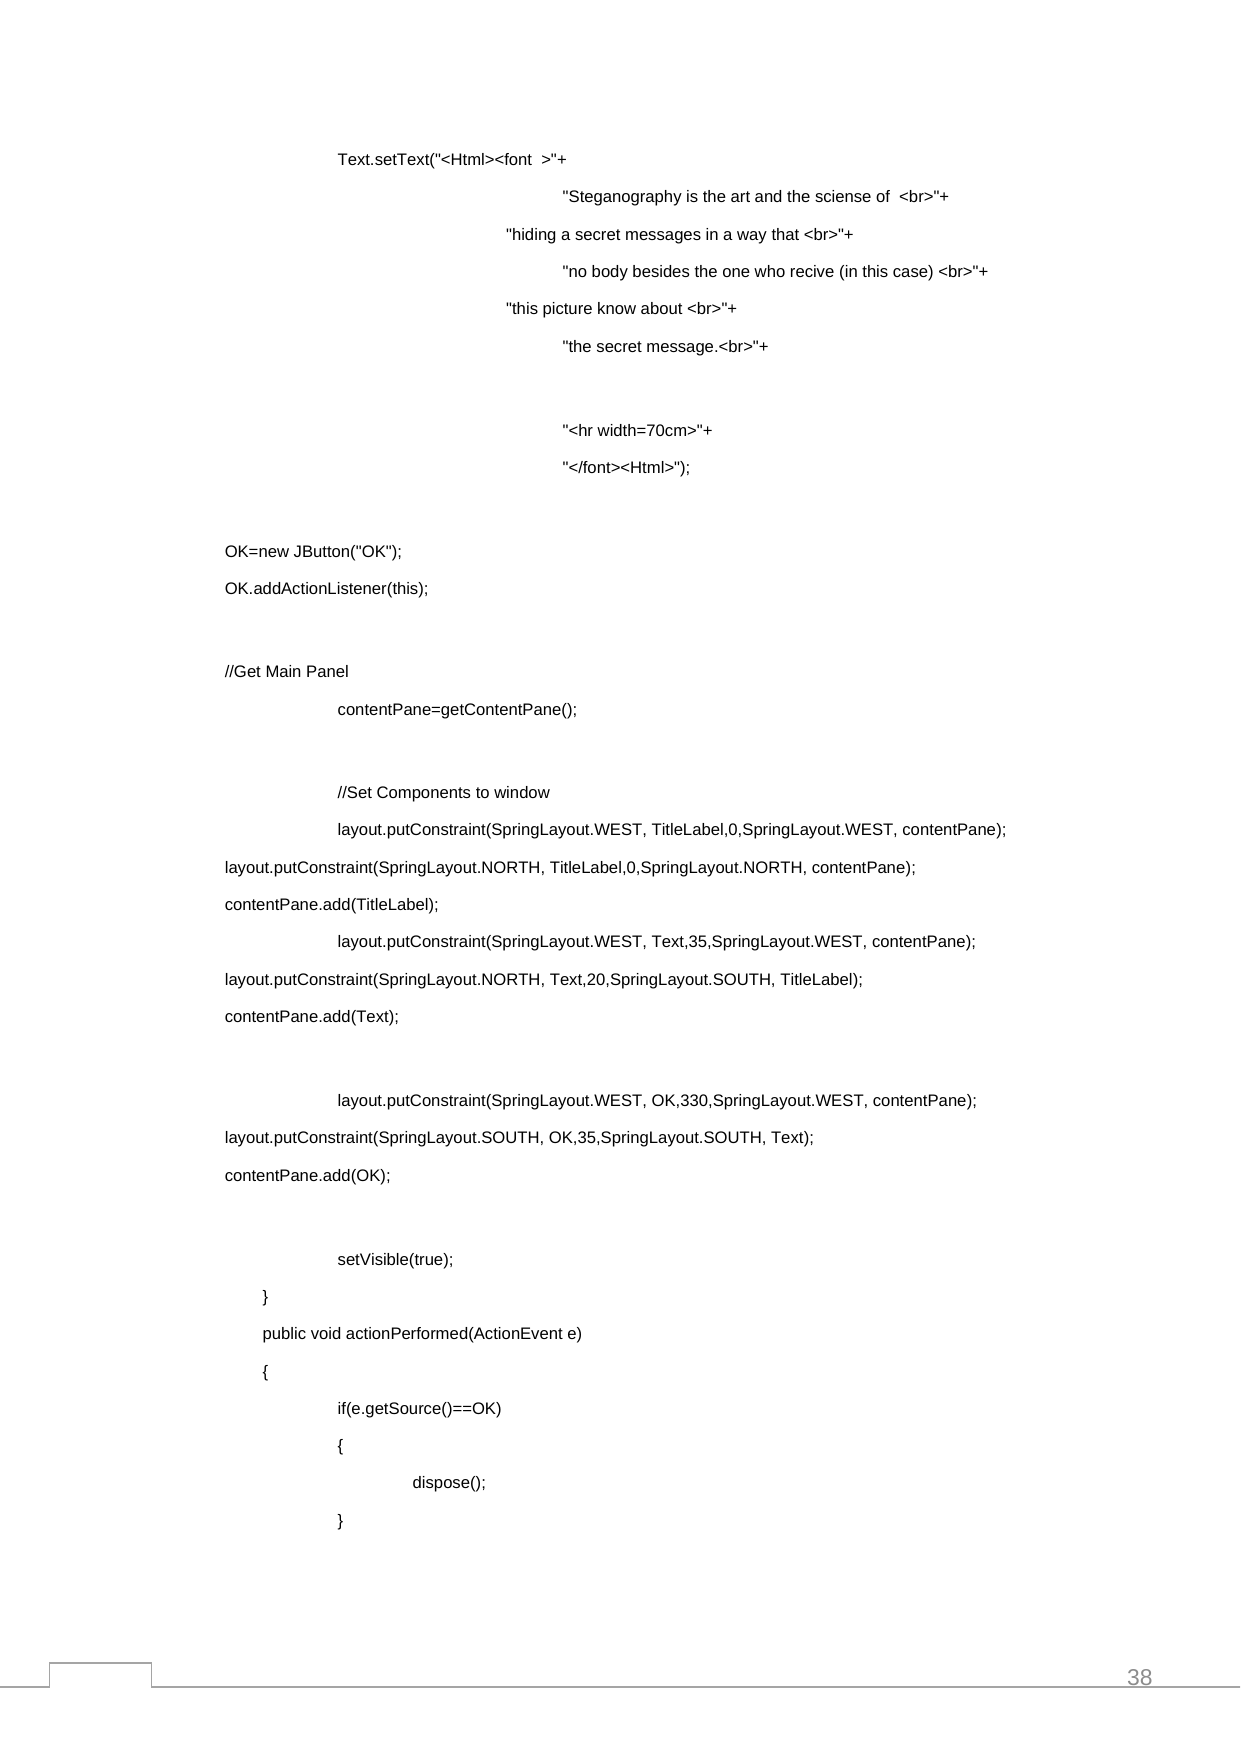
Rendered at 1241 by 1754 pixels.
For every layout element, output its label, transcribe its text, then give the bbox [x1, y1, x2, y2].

text setVisible(true); [187, 1249, 1053, 1269]
text //Set Components to window [187, 783, 1053, 802]
text "Steganography is the art and the sciense of <br>"+ [187, 187, 1053, 206]
text { [187, 1361, 1053, 1381]
text layout.putConstraint(SpringLayout.NORTH, Text,20,SpringLayout.SOUTH, TitleLabel); [187, 969, 1053, 988]
text layout.putConstraint(SpringLayout.SOUTH, OK,35,SpringLayout.SOUTH, Text); [187, 1128, 1053, 1147]
text dispose(); [187, 1473, 1053, 1492]
text layout.putConstraint(SpringLayout.WEST, Text,35,SpringLayout.WEST, contentPane); [187, 932, 1053, 951]
text contentPane.add(Text); [187, 1007, 1053, 1026]
text OK=new JButton("OK"); [187, 541, 1053, 561]
text } [187, 1511, 1053, 1530]
text if(e.getSource()==OK) [187, 1399, 1053, 1418]
text "hiding a secret messages in a way that <br>"+ [187, 224, 1053, 244]
text OK.addActionListener(this); [187, 579, 1053, 598]
text "the secret message.<br>"+ [187, 336, 1053, 356]
text "</font><Html>"); [187, 458, 1053, 477]
text { [187, 1436, 1053, 1455]
text contentPane.add(TitleLabel); [187, 895, 1053, 914]
text public void actionPerformed(ActionEvent e) [187, 1324, 1053, 1343]
text "this picture know about <br>"+ [187, 299, 1053, 318]
text layout.putConstraint(SpringLayout.WEST, OK,330,SpringLayout.WEST, contentPane); [187, 1091, 1053, 1110]
text } [187, 1287, 1053, 1306]
text Text.setText("<Html><font >"+ [187, 150, 1053, 169]
text contentPane=getContentPane(); [187, 699, 1053, 718]
text layout.putConstraint(SpringLayout.NORTH, TitleLabel,0,SpringLayout.NORTH, contentPane); [187, 857, 1053, 877]
text //Get Main Panel [187, 662, 1053, 681]
text "<hr width=70cm>"+ [187, 421, 1053, 440]
text layout.putConstraint(SpringLayout.WEST, TitleLabel,0,SpringLayout.WEST, contentPane); [187, 820, 1053, 839]
text "no body besides the one who recive (in this case) <br>"+ [187, 262, 1053, 281]
text contentPane.add(OK); [187, 1165, 1053, 1184]
